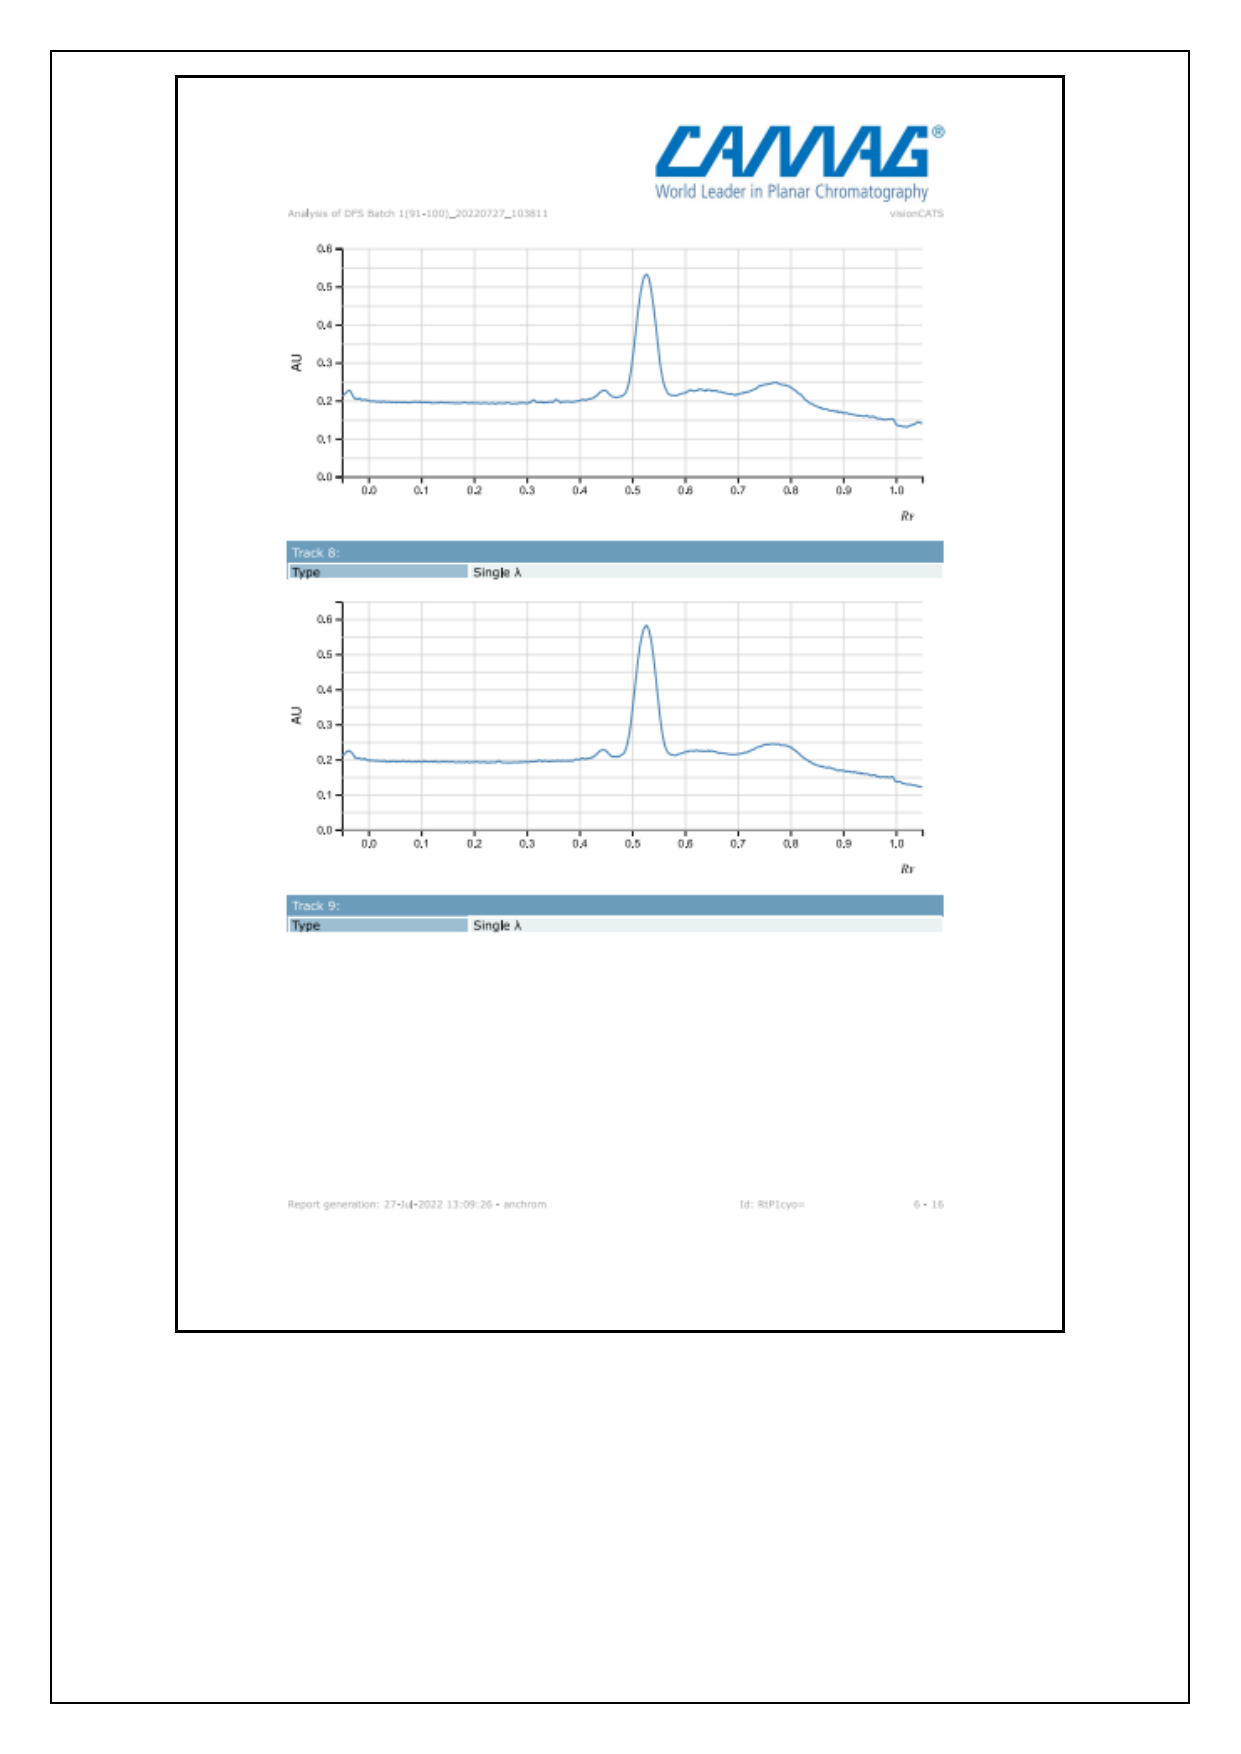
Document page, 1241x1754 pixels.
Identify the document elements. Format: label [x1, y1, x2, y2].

picture [178, 78, 1062, 1330]
